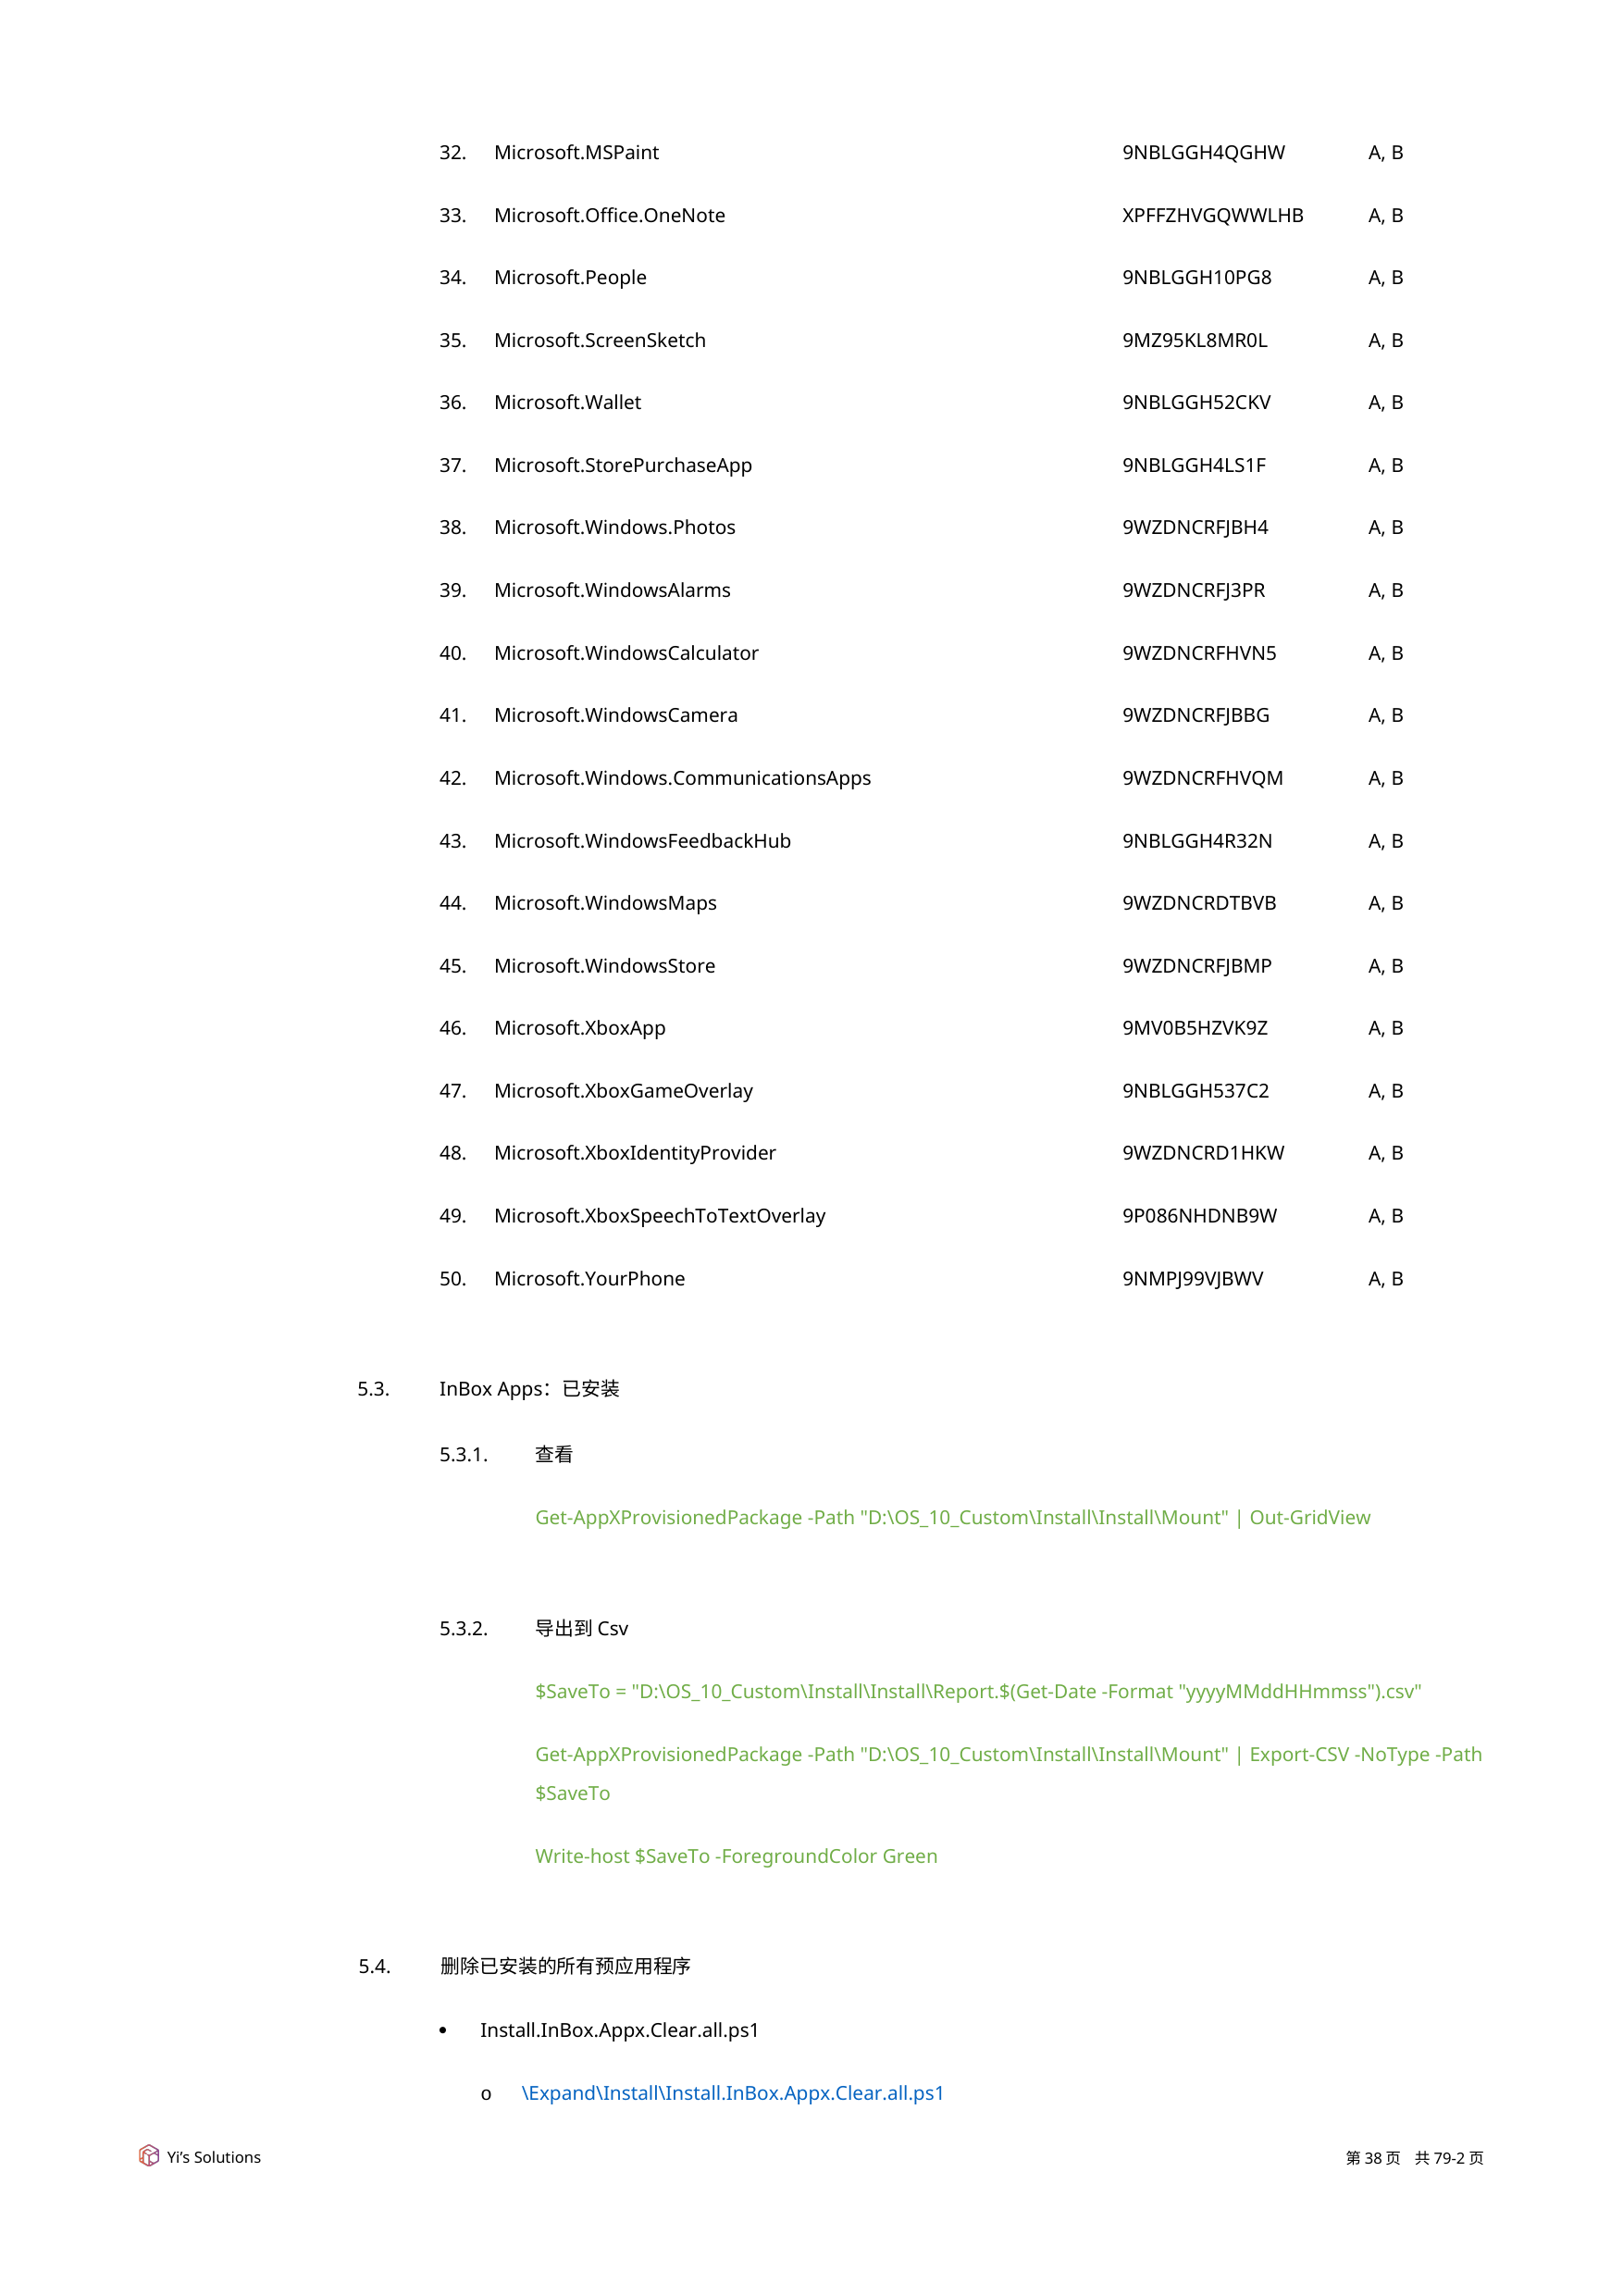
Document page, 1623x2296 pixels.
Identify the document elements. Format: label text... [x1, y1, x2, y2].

list Microsoft.Office.OneNote XPFFZHVGQWWLHB A, B [440, 202, 1484, 228]
subtitle 导出到 Csv [440, 1613, 1484, 1641]
list Microsoft.WindowsCamera 9WZDNCRFJBBG A, B [440, 701, 1484, 728]
list Microsoft.Windows.Photos 9WZDNCRFJBH4 A, B [440, 515, 1484, 540]
list Microsoft.YourPhone 9NMPJ99VJBWV A, B [440, 1265, 1484, 1291]
text Get-AppXProvisionedPackage -Path "D:\OS_10_Custom\Install\Install\Mount" | Out-GridView [535, 1504, 1484, 1531]
list Microsoft.XboxIdentityProvider 9WZDNCRD1HKW A, B [440, 1140, 1484, 1166]
list Microsoft.XboxSpeechToTextOverlay 9P086NHDNB9W A, B [440, 1202, 1484, 1229]
list Microsoft.MSPaint 9NBLGGH4QGHW A, B [440, 139, 1484, 165]
list Microsoft.StorePurchaseApp 9NBLGGH4LS1F A, B [440, 452, 1484, 478]
list \Expand\Install\Install.InBox.Appx.Clear.all.ps1 [480, 2079, 1484, 2105]
subtitle 删除已安装的所有预应用程序 [358, 1952, 1484, 1980]
list Microsoft.WindowsCalculator 9WZDNCRFHVN5 A, B [440, 639, 1484, 665]
list Microsoft.XboxGameOverlay 9NBLGGH537C2 A, B [440, 1077, 1484, 1103]
list Microsoft.People 9NBLGGH10PG8 A, B [440, 264, 1484, 291]
list Microsoft.WindowsFeedbackHub 9NBLGGH4R32N A, B [440, 827, 1484, 853]
list Microsoft.WindowsAlarms 9WZDNCRFJ3PR A, B [440, 577, 1484, 603]
list Microsoft.WindowsStore 9WZDNCRFJBMP A, B [440, 952, 1484, 978]
text Write-host $SaveTo -ForegroundColor Green [535, 1843, 1484, 1868]
text $SaveTo = "D:\OS_10_Custom\Install\Install\Report.$(Get-Date -Format "yyyyMMddHHmmss").csv" [535, 1678, 1484, 1705]
list Microsoft.Windows.CommunicationsApps 9WZDNCRFHVQM A, B [440, 764, 1484, 790]
list Microsoft.XboxApp 9MV0B5HZVK9Z A, B [440, 1014, 1484, 1041]
picture [139, 2144, 159, 2166]
subtitle 查看 [440, 1439, 1484, 1467]
list Microsoft.ScreenSketch 9MZ95KL8MR0L A, B [440, 327, 1484, 353]
list Microsoft.Wallet 9NBLGGH52CKV A, B [440, 389, 1484, 416]
list Microsoft.WindowsMaps 9WZDNCRDTBVB A, B [440, 889, 1484, 916]
text Get-AppXProvisionedPackage -Path "D:\OS_10_Custom\Install\Install\Mount" | Export-CSV -NoType -Path $SaveTo [535, 1741, 1484, 1806]
list Install.InBox.Appx.Clear.all.ps1 [440, 2017, 1484, 2043]
subtitle InBox Apps：已安装 [357, 1373, 1484, 1402]
